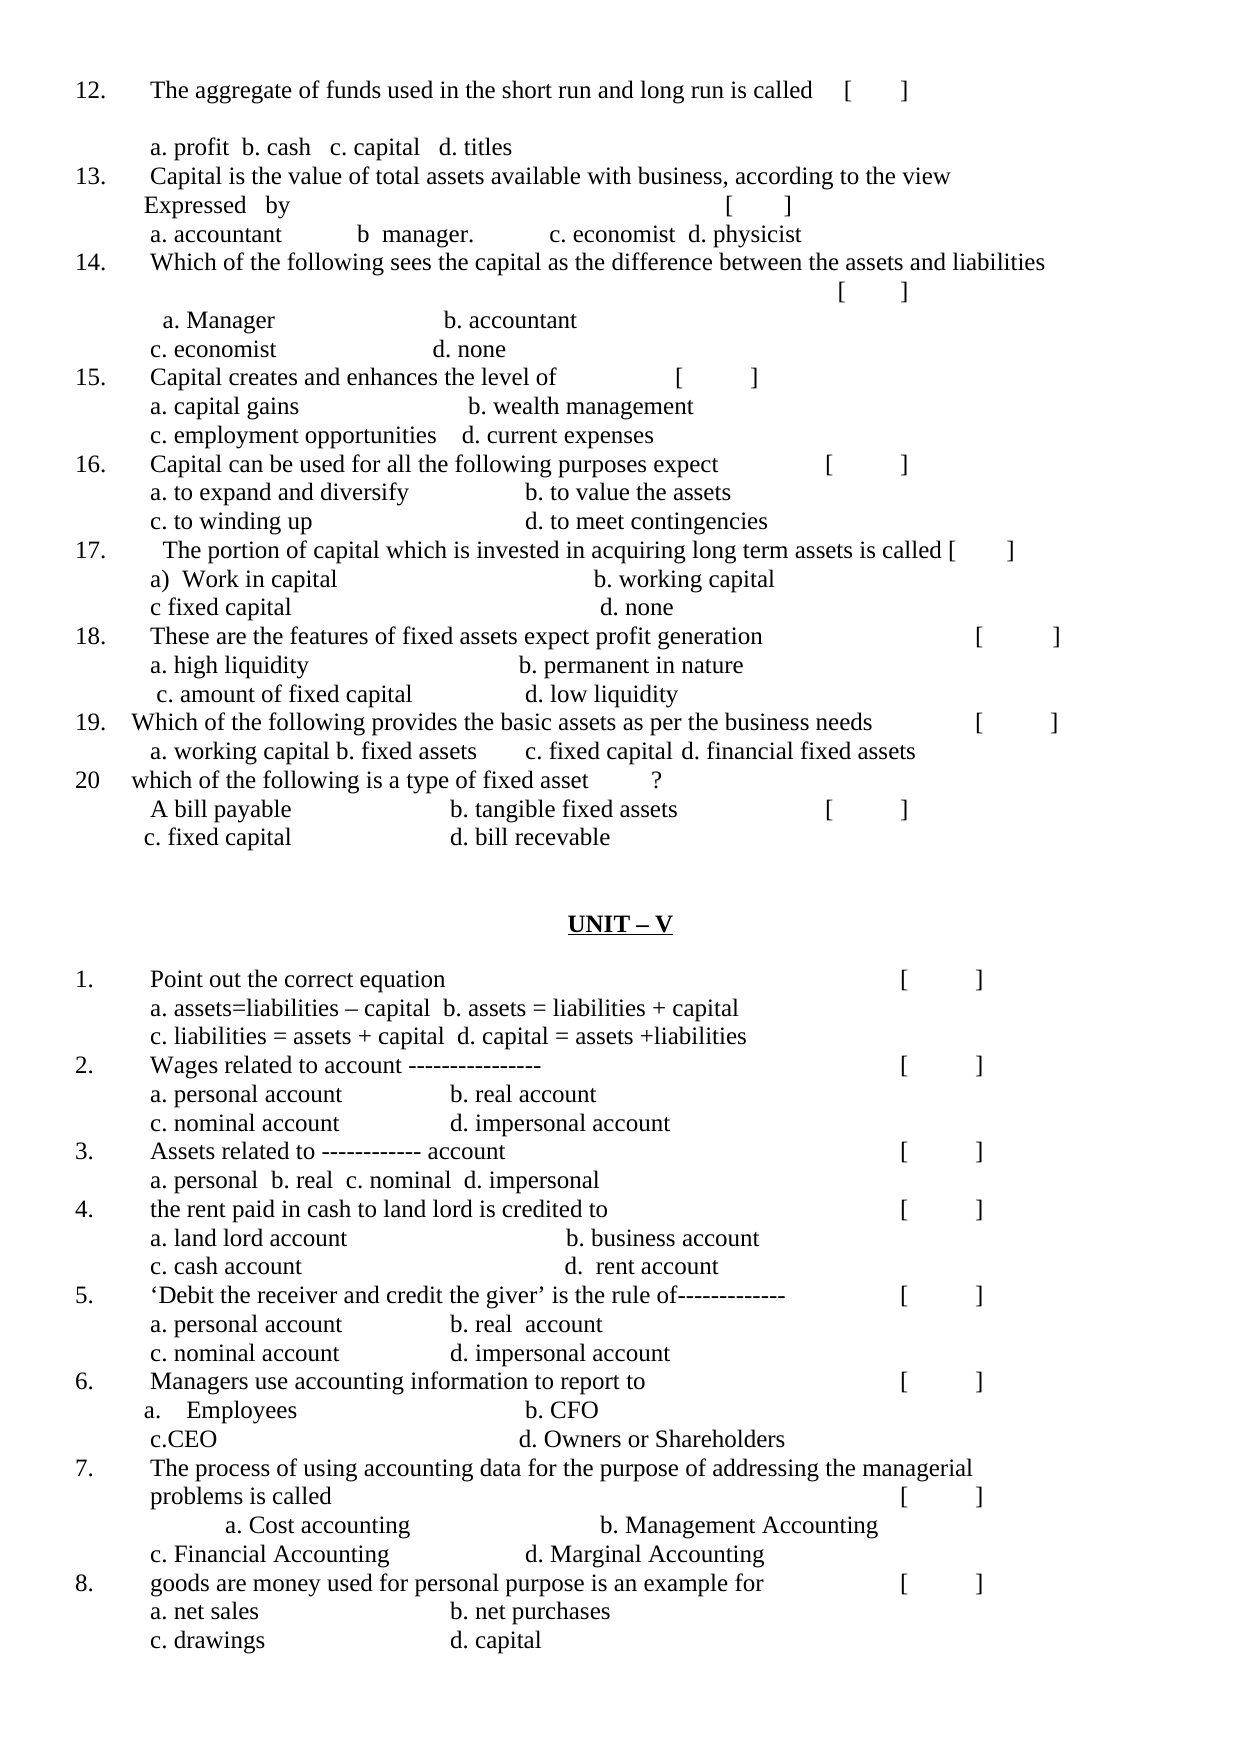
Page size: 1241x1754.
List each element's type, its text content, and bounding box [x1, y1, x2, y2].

text Expressed by [ ] [75, 190, 1165, 219]
text 18. These are the features of fixed assets expect profit generation [ ] [75, 621, 1165, 650]
text c. nominal account d. impersonal account [150, 1338, 1165, 1366]
text a. net sales b. net purchases [75, 1596, 1165, 1625]
text a. profit b. cash c. capital d. titles [150, 132, 1165, 161]
text 15. Capital creates and enhances the level of [ ] [75, 362, 1165, 391]
text 14. Which of the following sees the capital as the difference between the assets and liabilities [ ] [75, 247, 1165, 305]
text a. capital gains b. wealth management [75, 391, 1165, 420]
text a. Cost accounting b. Management Accounting [75, 1510, 1165, 1539]
text 17. The portion of capital which is invested in acquiring long term assets is called [ ] [75, 535, 1165, 564]
text a. working capital b. fixed assets c. fixed capital d. financial fixed assets [75, 736, 1165, 765]
text 16. Capital can be used for all the following purposes expect [ ] [75, 449, 1165, 477]
text a. Employees b. CFO c.CEO d. Owners or Shareholders [75, 1395, 1165, 1453]
text c. nominal account d. impersonal account [75, 1108, 1165, 1136]
text problems is called [ ] [75, 1481, 1165, 1510]
text c. economist d. none [75, 334, 1165, 362]
text c. Financial Accounting d. Marginal Accounting [75, 1539, 1165, 1568]
text 1. Point out the correct equation [ ] [75, 964, 1165, 993]
text 6. Managers use accounting information to report to [ ] [75, 1366, 1165, 1395]
text 5. ‘Debit the receiver and credit the giver’ is the rule of------------- [ ] [75, 1280, 1165, 1309]
text 7. The process of using accounting data for the purpose of addressing the managerial [75, 1453, 1165, 1481]
text c. fixed capital d. bill recevable [75, 822, 1165, 851]
text a. assets=liabilities – capital b. assets = liabilities + capital [75, 993, 1165, 1021]
text 3. Assets related to ------------ account [ ] [75, 1136, 1165, 1165]
text 12. The aggregate of funds used in the short run and long run is called [ ] [75, 75, 1165, 132]
text a. to expand and diversify b. to value the assets [75, 477, 1165, 506]
text a. accountant b manager. c. economist d. physicist [75, 219, 1165, 247]
text a. high liquidity b. permanent in nature [75, 650, 1165, 679]
text c. cash account d. rent account [75, 1251, 1165, 1280]
text UNIT – V [75, 909, 1165, 937]
text a. personal account b. real account [150, 1309, 1165, 1338]
text c fixed capital d. none [75, 592, 1165, 621]
text 4. the rent paid in cash to land lord is credited to [ ] [75, 1194, 1165, 1223]
text a. Manager b. accountant [75, 305, 1165, 334]
text 2. Wages related to account ---------------- [ ] [75, 1050, 1165, 1079]
text c. to winding up d. to meet contingencies [75, 506, 1165, 535]
text 19. Which of the following provides the basic assets as per the business needs [ ] [75, 707, 1165, 736]
text a. personal account b. real account [75, 1079, 1165, 1108]
text 20 which of the following is a type of fixed asset ? [75, 765, 1165, 794]
text c. amount of fixed capital d. low liquidity [75, 679, 1165, 707]
text 8. goods are money used for personal purpose is an example for [ ] [75, 1568, 1165, 1596]
text A bill payable b. tangible fixed assets [ ] [75, 794, 1165, 822]
text 13. Capital is the value of total assets available with business, according to the view [75, 161, 1165, 190]
text c. drawings d. capital [75, 1625, 1165, 1654]
text a. personal b. real c. nominal d. impersonal [75, 1165, 1165, 1194]
text c. employment opportunities d. current expenses [75, 420, 1165, 449]
text c. liabilities = assets + capital d. capital = assets +liabilities [75, 1021, 1165, 1050]
text a. land lord account b. business account [75, 1223, 1165, 1251]
text a) Work in capital b. working capital [75, 564, 1165, 592]
